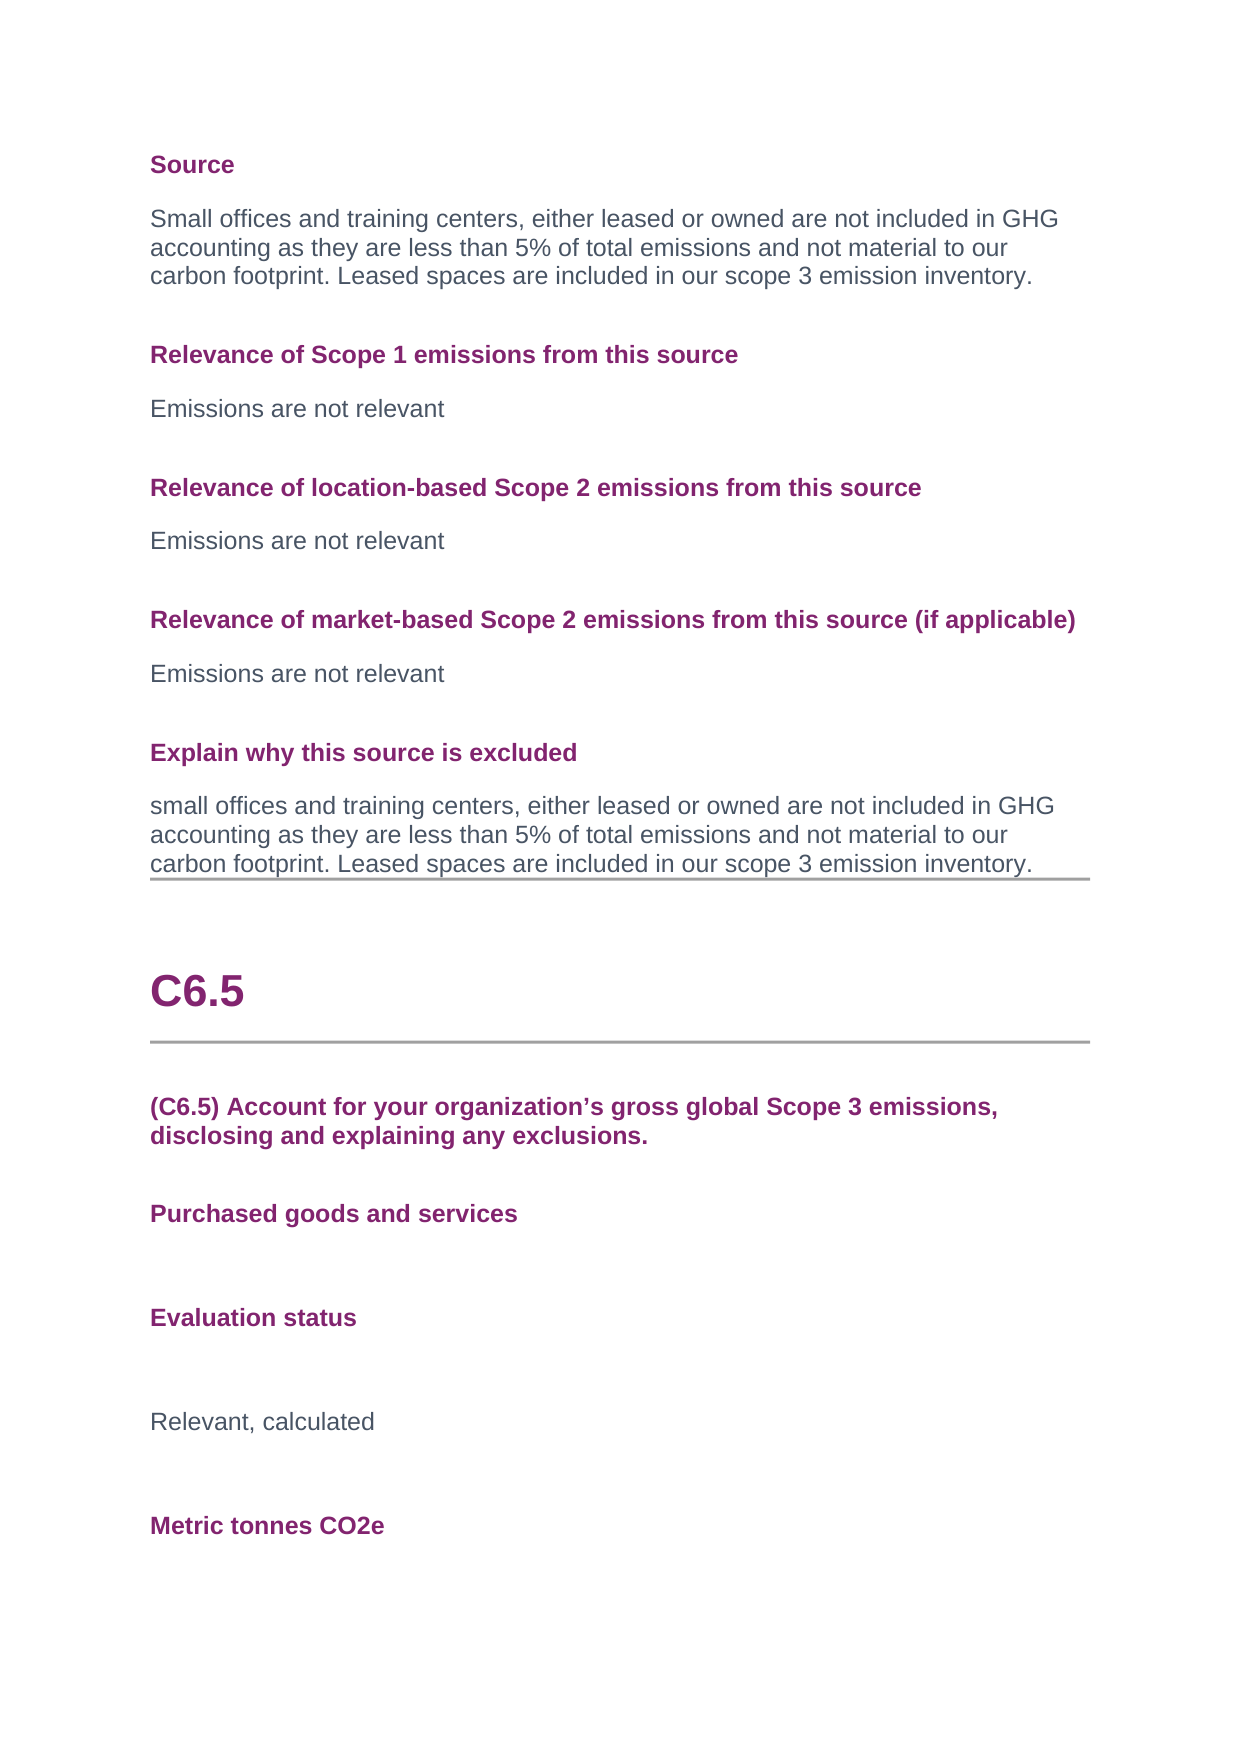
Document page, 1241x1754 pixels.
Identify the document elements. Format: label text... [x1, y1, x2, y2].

subtitle Evaluation status [150, 1303, 1090, 1332]
subtitle Relevance of Scope 1 emissions from this source [150, 340, 1090, 369]
subtitle Purchased goods and services [150, 1199, 1090, 1228]
text Small offices and training centers, either leased or owned are not included in GHG accounting as they are less than 5% of total emissions and not material to our carbon footprint. Leased spaces are included in our scope 3 emission inventory. [150, 204, 1090, 290]
text Emissions are not relevant [150, 659, 1090, 687]
subtitle Source [150, 150, 1090, 179]
subtitle Explain why this source is excluded [150, 737, 1090, 766]
subtitle (C6.5) Account for your organization’s gross global Scope 3 emissions, disclosing and explaining any exclusions. [150, 1092, 1090, 1149]
subtitle Metric tonnes CO2e [150, 1511, 1090, 1539]
subtitle Relevance of market-based Scope 2 emissions from this source (if applicable) [150, 605, 1090, 634]
subtitle Relevance of location-based Scope 2 emissions from this source [150, 472, 1090, 501]
text Relevant, calculated [150, 1407, 1090, 1436]
text Emissions are not relevant [150, 394, 1090, 422]
text Emissions are not relevant [150, 526, 1090, 555]
subtitle C6.5 [150, 908, 1090, 1016]
text small offices and training centers, either leased or owned are not included in GHG accounting as they are less than 5% of total emissions and not material to our carbon footprint. Leased spaces are included in our scope 3 emission inventory. [150, 791, 1090, 877]
